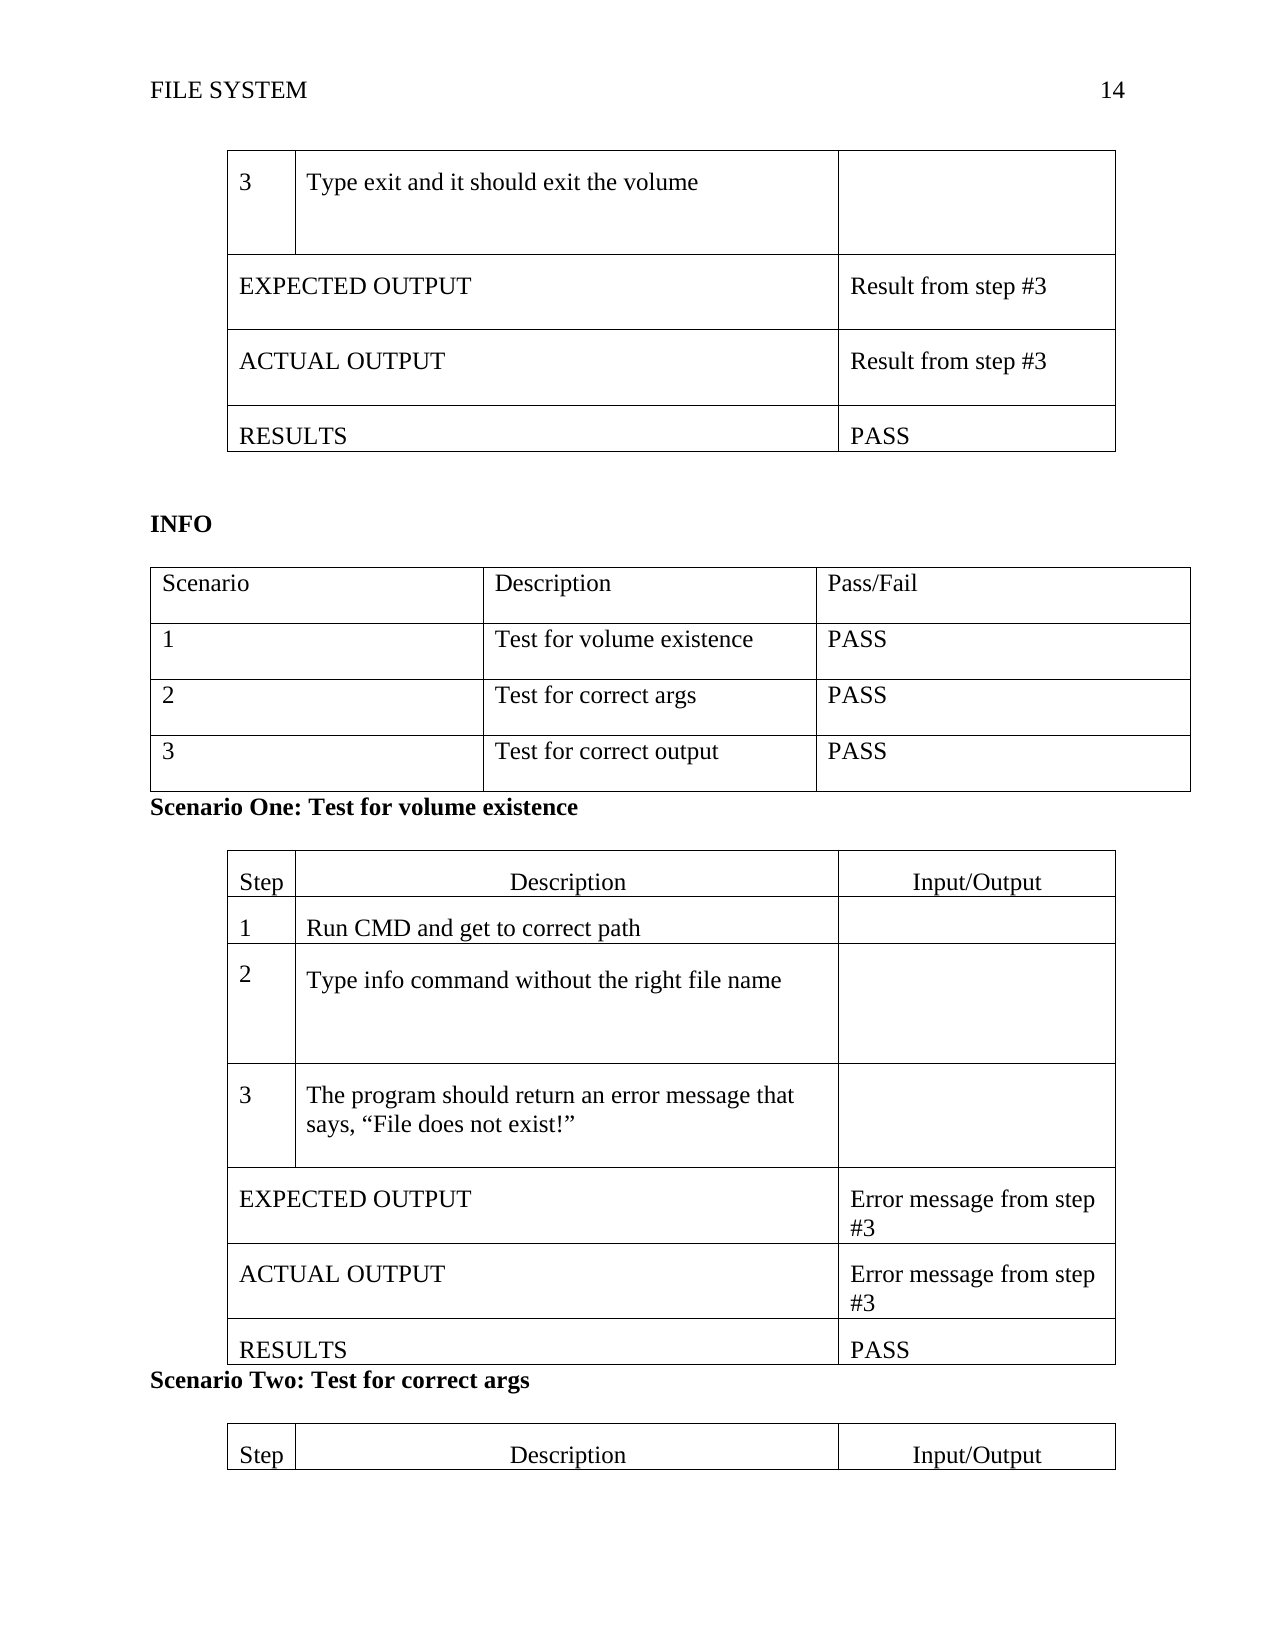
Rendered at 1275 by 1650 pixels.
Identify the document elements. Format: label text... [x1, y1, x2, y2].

table_cell 3 [228, 1064, 295, 1167]
table_header Description [296, 851, 838, 896]
table_header Description [484, 568, 816, 623]
table_header Step [228, 851, 295, 896]
table_cell EXPECTED OUTPUT [228, 255, 838, 329]
table_cell 2 [228, 944, 295, 1063]
table_cell PASS [817, 624, 1190, 679]
table_cell PASS [839, 406, 1115, 451]
table_cell Run CMD and get to correct path [296, 897, 838, 942]
table_cell 1 [228, 897, 295, 942]
table_cell ACTUAL OUTPUT [228, 330, 838, 404]
table_cell Test for correct output [484, 736, 816, 791]
text INFO [150, 509, 1125, 538]
table_cell 2 [151, 680, 483, 735]
table_cell PASS [839, 1319, 1115, 1364]
table_header Input/Output [839, 851, 1115, 896]
table_cell [839, 944, 1115, 1063]
table_cell Test for correct args [484, 680, 816, 735]
text Scenario Two: Test for correct args [150, 1365, 1125, 1394]
table_cell Type exit and it should exit the volume [296, 151, 838, 254]
table_cell [839, 1064, 1115, 1167]
table_cell Error message from step #3 [839, 1168, 1115, 1242]
table_cell PASS [817, 680, 1190, 735]
table_cell ACTUAL OUTPUT [228, 1244, 838, 1318]
table_header Scenario [151, 568, 483, 623]
table_cell Error message from step #3 [839, 1244, 1115, 1318]
table_cell 3 [151, 736, 483, 791]
table_cell 1 [151, 624, 483, 679]
table_header Description [296, 1424, 838, 1469]
table_cell EXPECTED OUTPUT [228, 1168, 838, 1242]
table_cell [839, 151, 1115, 254]
table_cell Result from step #3 [839, 255, 1115, 329]
table_cell RESULTS [228, 1319, 838, 1364]
table_cell 3 [228, 151, 295, 254]
table_cell Result from step #3 [839, 330, 1115, 404]
table_header Pass/Fail [817, 568, 1190, 623]
table_header Step [228, 1424, 295, 1469]
table_cell PASS [817, 736, 1190, 791]
text Scenario One: Test for volume existence [150, 792, 1125, 821]
table_cell Test for volume existence [484, 624, 816, 679]
table_header Input/Output [839, 1424, 1115, 1469]
table_cell [839, 897, 1115, 942]
table_cell The program should return an error message that says, “File does not exist!” [296, 1064, 838, 1167]
table_cell RESULTS [228, 406, 838, 451]
table_cell Type info command without the right file name [296, 944, 838, 1063]
